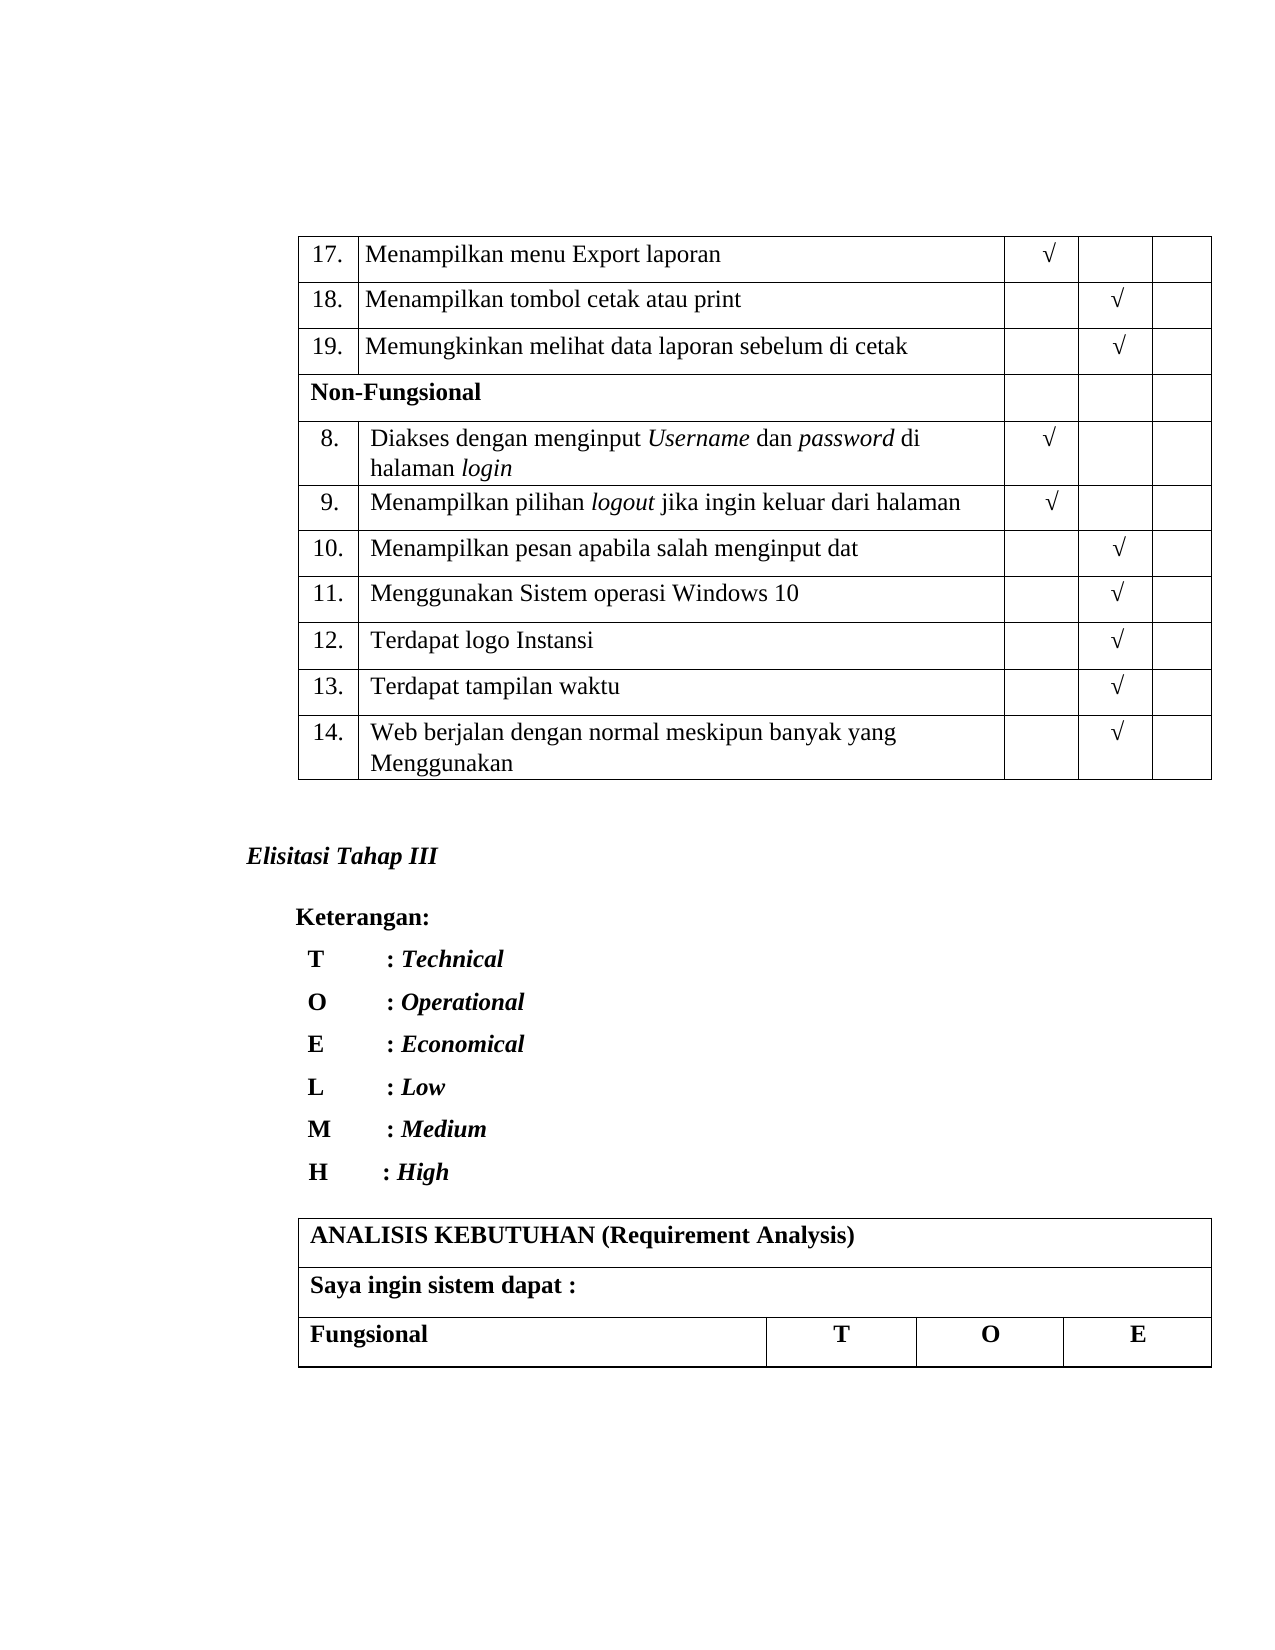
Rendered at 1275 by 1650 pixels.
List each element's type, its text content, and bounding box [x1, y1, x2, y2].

table_cell [1005, 670, 1078, 715]
table_cell √ [1005, 422, 1078, 484]
table_cell [1153, 716, 1211, 779]
table_cell 18. [299, 283, 358, 328]
table_cell 11. [299, 577, 358, 622]
table_cell [1005, 329, 1078, 374]
table_cell √ [1079, 577, 1152, 622]
table_cell [1064, 1268, 1108, 1317]
table_cell [1064, 1318, 1108, 1366]
table_cell E [1108, 1318, 1167, 1366]
table_cell O [960, 1318, 1019, 1366]
table_cell Menampilkan tombol cetak atau print [359, 283, 1004, 328]
table_cell [872, 1318, 916, 1366]
subtitle T : Technical [307, 944, 1098, 973]
table_cell [1020, 1318, 1063, 1366]
table_cell √ [1079, 716, 1152, 779]
table_cell Non-Fungsional [299, 375, 1004, 421]
table_cell [1153, 375, 1211, 421]
subtitle O : Operational [307, 987, 1098, 1016]
table_header [960, 1219, 1019, 1267]
table_cell Menampilkan pilihan logout jika ingin keluar dari halaman [359, 486, 1004, 530]
table_cell 17. [299, 237, 358, 282]
table_cell [1005, 375, 1078, 421]
table_cell [1153, 531, 1211, 576]
table_cell 8. [299, 422, 358, 484]
table_cell [872, 1268, 916, 1317]
table_cell [1005, 716, 1078, 779]
table_cell Memungkinkan melihat data laporan sebelum di cetak [359, 329, 1004, 374]
table_cell √ [1079, 283, 1152, 328]
table_header [1020, 1219, 1064, 1267]
table_cell [1153, 577, 1211, 622]
table_header ANALISIS KEBUTUHAN (Requirement Analysis) [299, 1219, 872, 1267]
table_cell √ [1079, 329, 1152, 374]
table_cell √ [1005, 237, 1078, 282]
table_header [916, 1219, 960, 1267]
table_cell Menampilkan menu Export laporan [359, 237, 1004, 282]
table_cell Diakses dengan menginput Username dan password di halaman login [359, 422, 1004, 484]
table_cell √ [1079, 531, 1152, 576]
table_cell 19. [299, 329, 358, 374]
table_cell [1005, 577, 1078, 622]
table_cell [1079, 375, 1152, 421]
table_cell [1020, 1268, 1064, 1317]
table_cell 12. [299, 623, 358, 668]
table_cell [1153, 237, 1211, 282]
table_cell [1167, 1268, 1211, 1317]
subtitle E : Economical [307, 1029, 1098, 1058]
text L : Low [307, 1072, 1098, 1101]
table_cell √ [1079, 670, 1152, 715]
table_cell [1005, 283, 1078, 328]
table_header [1108, 1219, 1167, 1267]
table_header [1167, 1219, 1211, 1267]
table_cell [1079, 422, 1152, 484]
table_cell √ [1079, 623, 1152, 668]
subtitle H : High [236, 1157, 1098, 1186]
table_cell 13. [299, 670, 358, 715]
table_cell Menggunakan Sistem operasi Windows 10 [359, 577, 1004, 622]
table_cell 14. [299, 716, 358, 779]
text Keterangan: [295, 902, 1098, 931]
table_cell [1167, 1318, 1211, 1366]
table_cell [916, 1268, 960, 1317]
table_cell √ [1005, 486, 1078, 530]
table_cell [1005, 623, 1078, 668]
table_cell [1153, 329, 1211, 374]
table_cell Menampilkan pesan apabila salah menginput dat [359, 531, 1004, 576]
table_cell [1079, 486, 1152, 530]
table_cell 10. [299, 531, 358, 576]
table_cell [1153, 623, 1211, 668]
table_cell [1079, 237, 1152, 282]
table_cell 9. [299, 486, 358, 530]
table_cell [1153, 283, 1211, 328]
table_cell T [767, 1318, 872, 1366]
table_cell [1153, 486, 1211, 530]
table_cell Terdapat logo Instansi [359, 623, 1004, 668]
table_cell [1153, 670, 1211, 715]
table_cell Saya ingin sistem dapat : [299, 1268, 872, 1317]
table_cell Web berjalan dengan normal meskipun banyak yang Menggunakan [359, 716, 1004, 779]
table_cell Terdapat tampilan waktu [359, 670, 1004, 715]
table_cell [1108, 1268, 1167, 1317]
table_cell [1005, 531, 1078, 576]
table_cell [960, 1268, 1019, 1317]
table_cell [917, 1318, 960, 1366]
text M : Medium [307, 1114, 1098, 1143]
table_header [1064, 1219, 1108, 1267]
table_header [872, 1219, 916, 1267]
table_cell Fungsional [299, 1318, 766, 1366]
table_cell [1153, 422, 1211, 484]
text Elisitasi Tahap III [236, 841, 448, 870]
